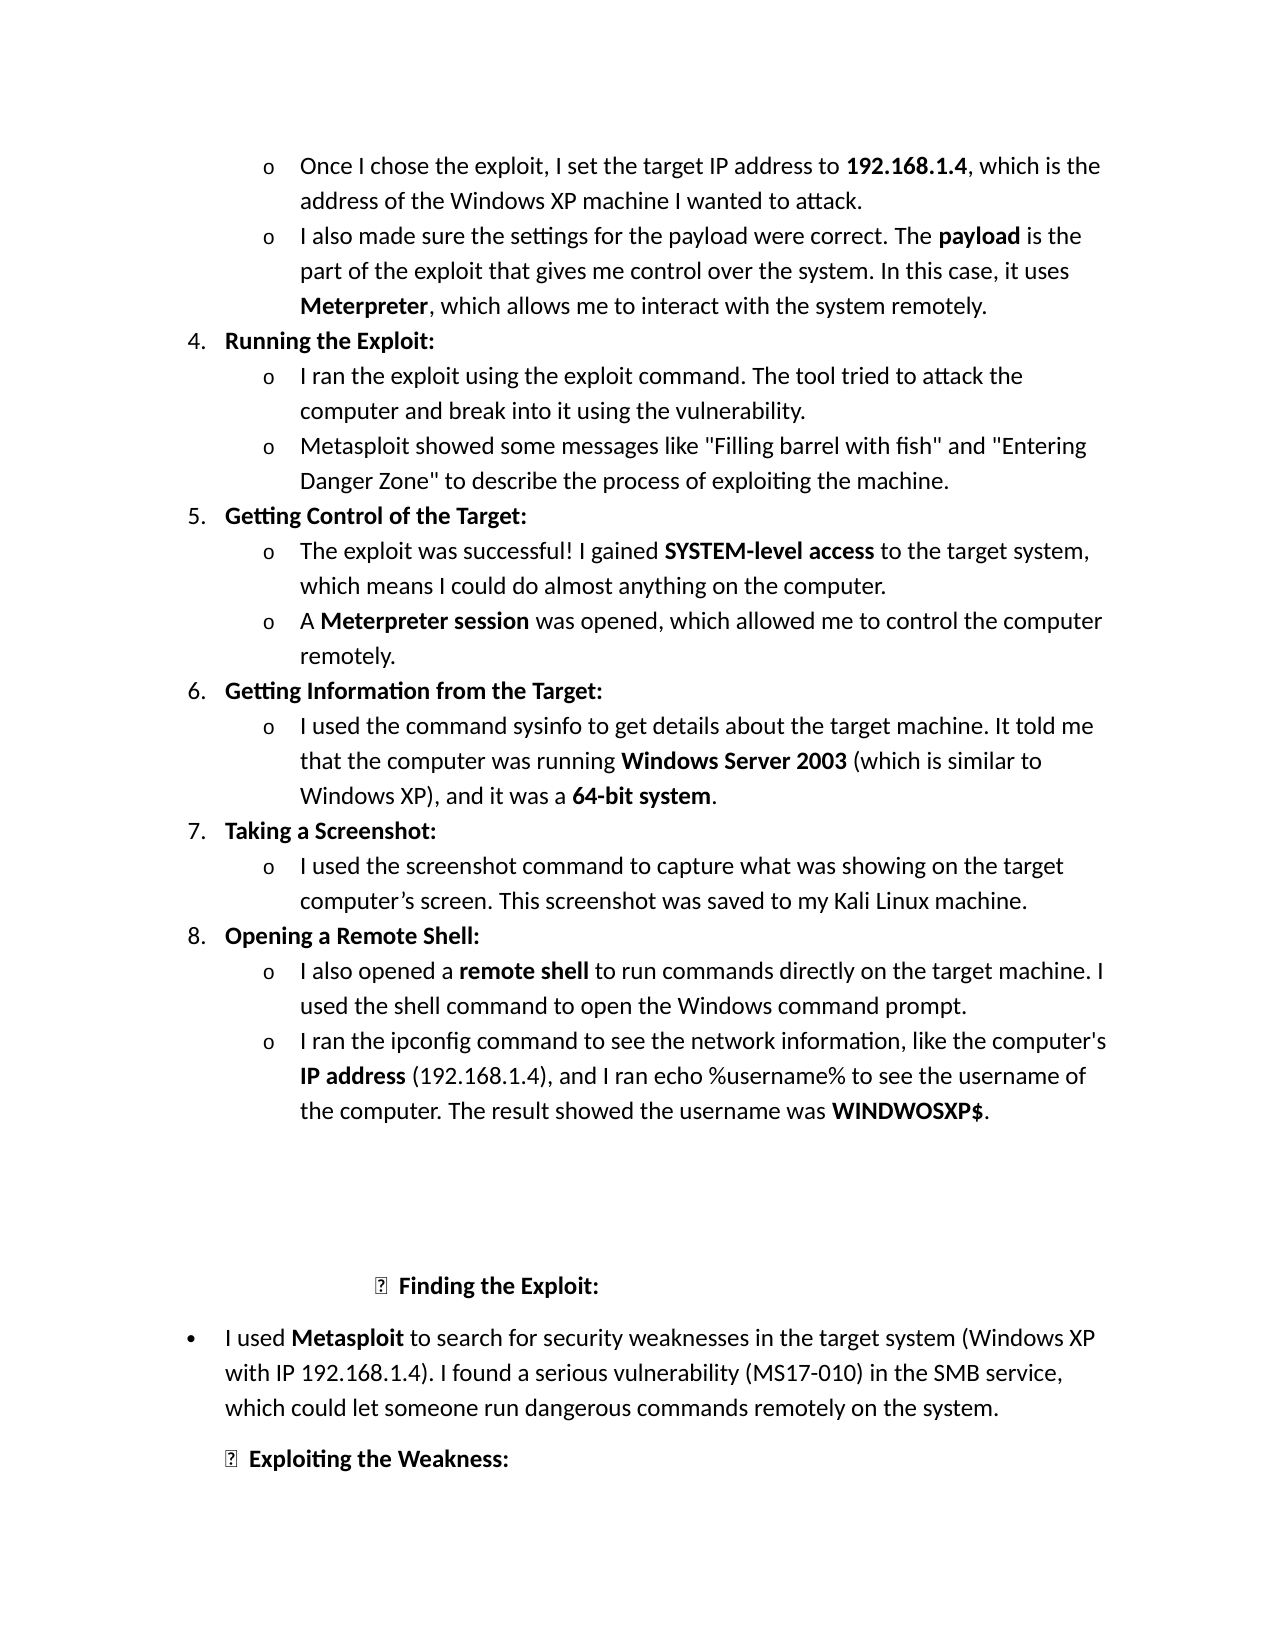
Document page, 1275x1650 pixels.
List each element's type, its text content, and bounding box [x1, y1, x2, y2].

list I used the screenshot command to capture what was showing on the target computer’s screen. This screenshot was saved to my Kali Linux machine. [262, 850, 1125, 916]
list I ran the ipconfig command to see the network information, like the computer's IP address (192.168.1.4), and I ran echo %username% to see the username of the computer. The result showed the username was WINDWOSXP$. [262, 1025, 1125, 1126]
list Getting Information from the Target: [187, 675, 1125, 706]
list I also opened a remote shell to run commands directly on the target machine. I used the shell command to open the Windows command prompt. [262, 955, 1125, 1021]
list A Meterpreter session was opened, which allowed me to control the computer remotely. [262, 605, 1125, 671]
list Opening a Remote Shell: [187, 920, 1125, 951]
text  Exploiting the Weakness: [225, 1443, 1125, 1474]
list Metasploit showed some messages like "Filling barrel with fish" and "Entering Danger Zone" to describe the process of exploiting the machine. [262, 430, 1125, 496]
list I ran the exploit using the exploit command. The tool tried to attack the computer and break into it using the vulnerability. [262, 360, 1125, 426]
list I used Metasploit to search for security weaknesses in the target system (Windows XP with IP 192.168.1.4). I found a serious vulnerability (MS17-010) in the SMB service, which could let someone run dangerous commands remotely on the system. [187, 1322, 1125, 1422]
list Once I chose the exploit, I set the target IP address to 192.168.1.4, which is the address of the Windows XP machine I wanted to attack. [262, 150, 1125, 216]
list  Finding the Exploit: [375, 1130, 1125, 1301]
list Taking a Screenshot: [187, 815, 1125, 846]
list Getting Control of the Target: [187, 500, 1125, 531]
list The exploit was successful! I gained SYSTEM-level access to the target system, which means I could do almost anything on the computer. [262, 535, 1125, 601]
list I also made sure the settings for the payload were correct. The payload is the part of the exploit that gives me control over the system. In this case, it uses Meterpreter, which allows me to interact with the system remotely. [262, 220, 1125, 321]
list Running the Exploit: [187, 325, 1125, 356]
list I used the command sysinfo to get details about the target machine. It told me that the computer was running Windows Server 2003 (which is similar to Windows XP), and it was a 64-bit system. [262, 710, 1125, 811]
